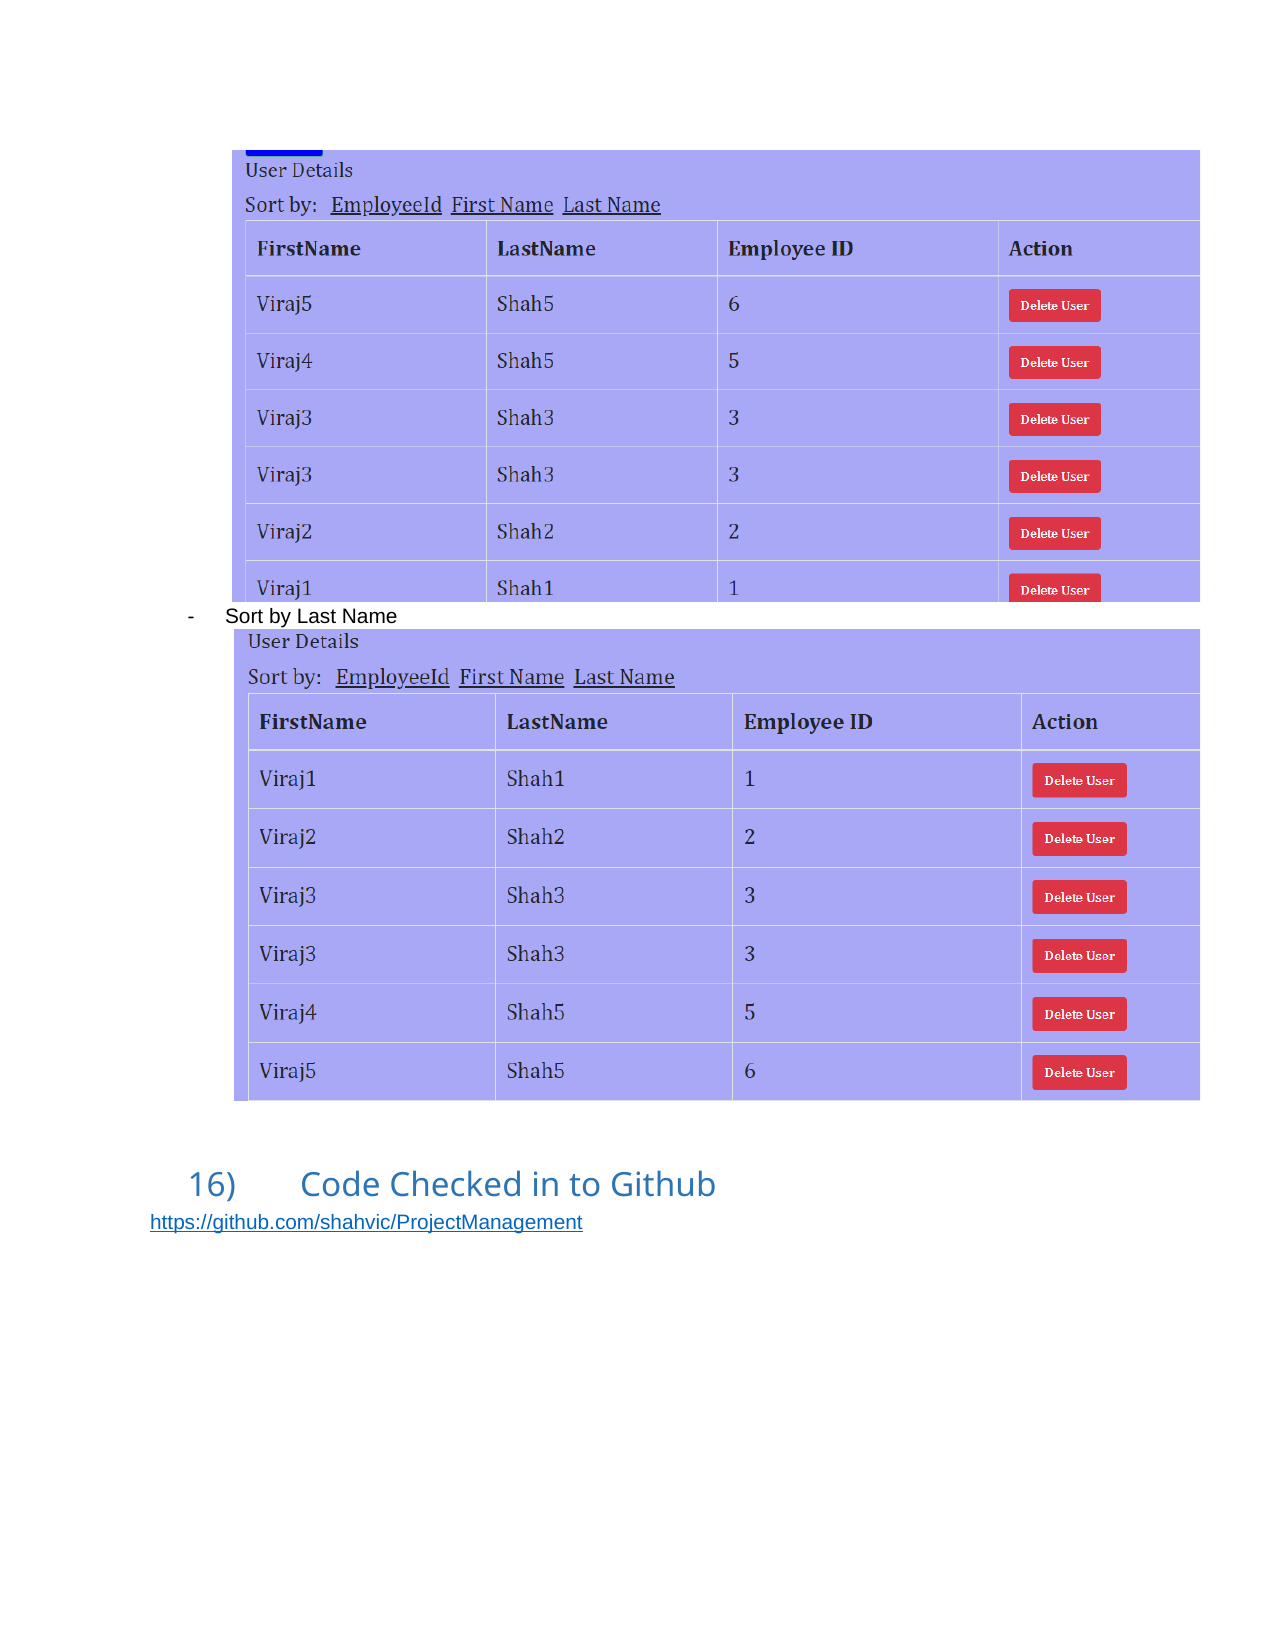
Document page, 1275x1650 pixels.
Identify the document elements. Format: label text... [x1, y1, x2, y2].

picture [225, 150, 1200, 602]
subtitle Code Checked in to Github [187, 1161, 1125, 1206]
list Sort by Last Name [187, 603, 1125, 627]
text https://github.com/shahvic/ProjectManagement [150, 1209, 1125, 1233]
picture [225, 629, 1200, 1108]
